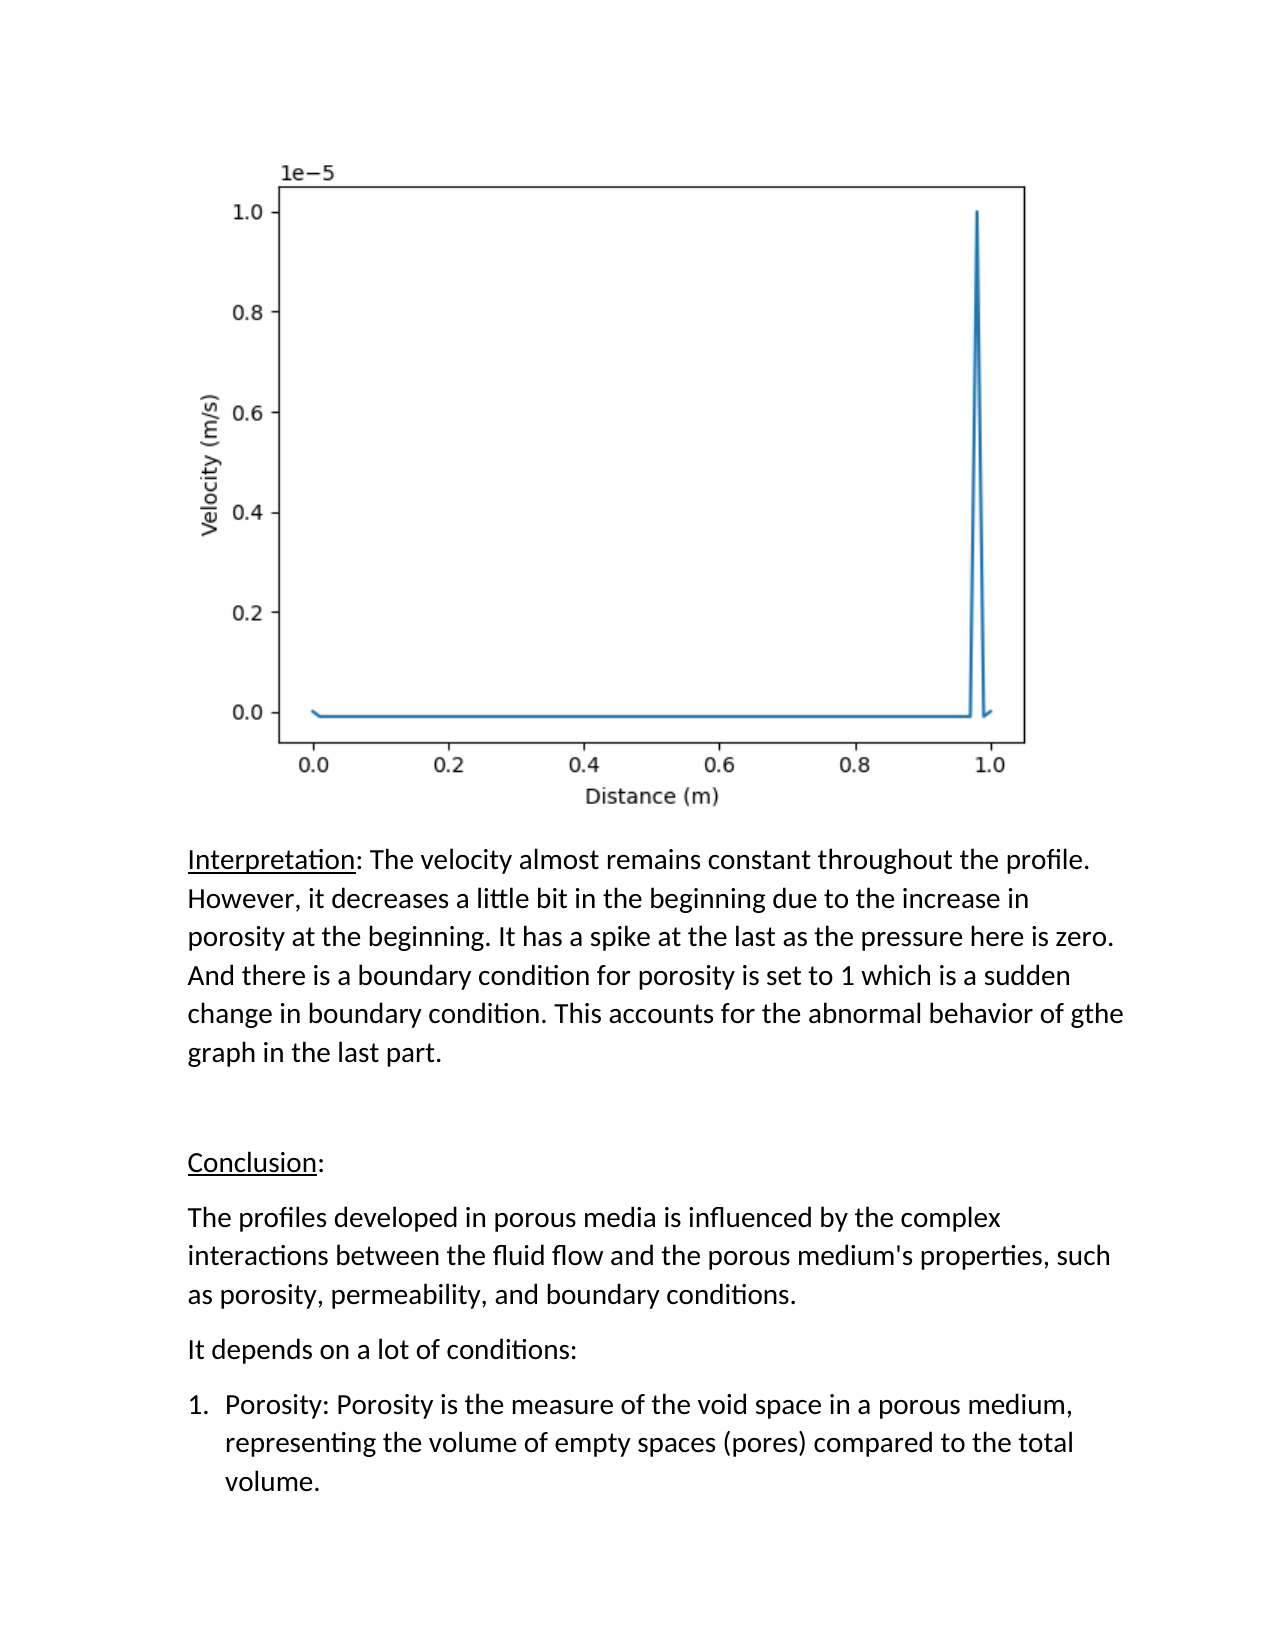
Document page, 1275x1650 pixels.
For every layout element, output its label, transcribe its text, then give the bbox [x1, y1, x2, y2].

text It depends on a lot of conditions: [187, 1331, 1125, 1367]
picture [187, 150, 1038, 822]
text The profiles developed in porous media is influenced by the complex interactions between the fluid flow and the porous medium's properties, such as porosity, permeability, and boundary conditions. [187, 1199, 1125, 1311]
text Conclusion: [187, 1144, 1125, 1179]
list Porosity: Porosity is the measure of the void space in a porous medium, representing the volume of empty spaces (pores) compared to the total volume. [187, 1386, 1125, 1498]
text Interpretation: The velocity almost remains constant throughout the profile. However, it decreases a little bit in the beginning due to the increase in porosity at the beginning. It has a spike at the last as the pressure here is zero. And there is a boundary condition for porosity is set to 1 which is a sudden change in boundary condition. This accounts for the abnormal behavior of gthe graph in the last part. [187, 841, 1125, 1069]
